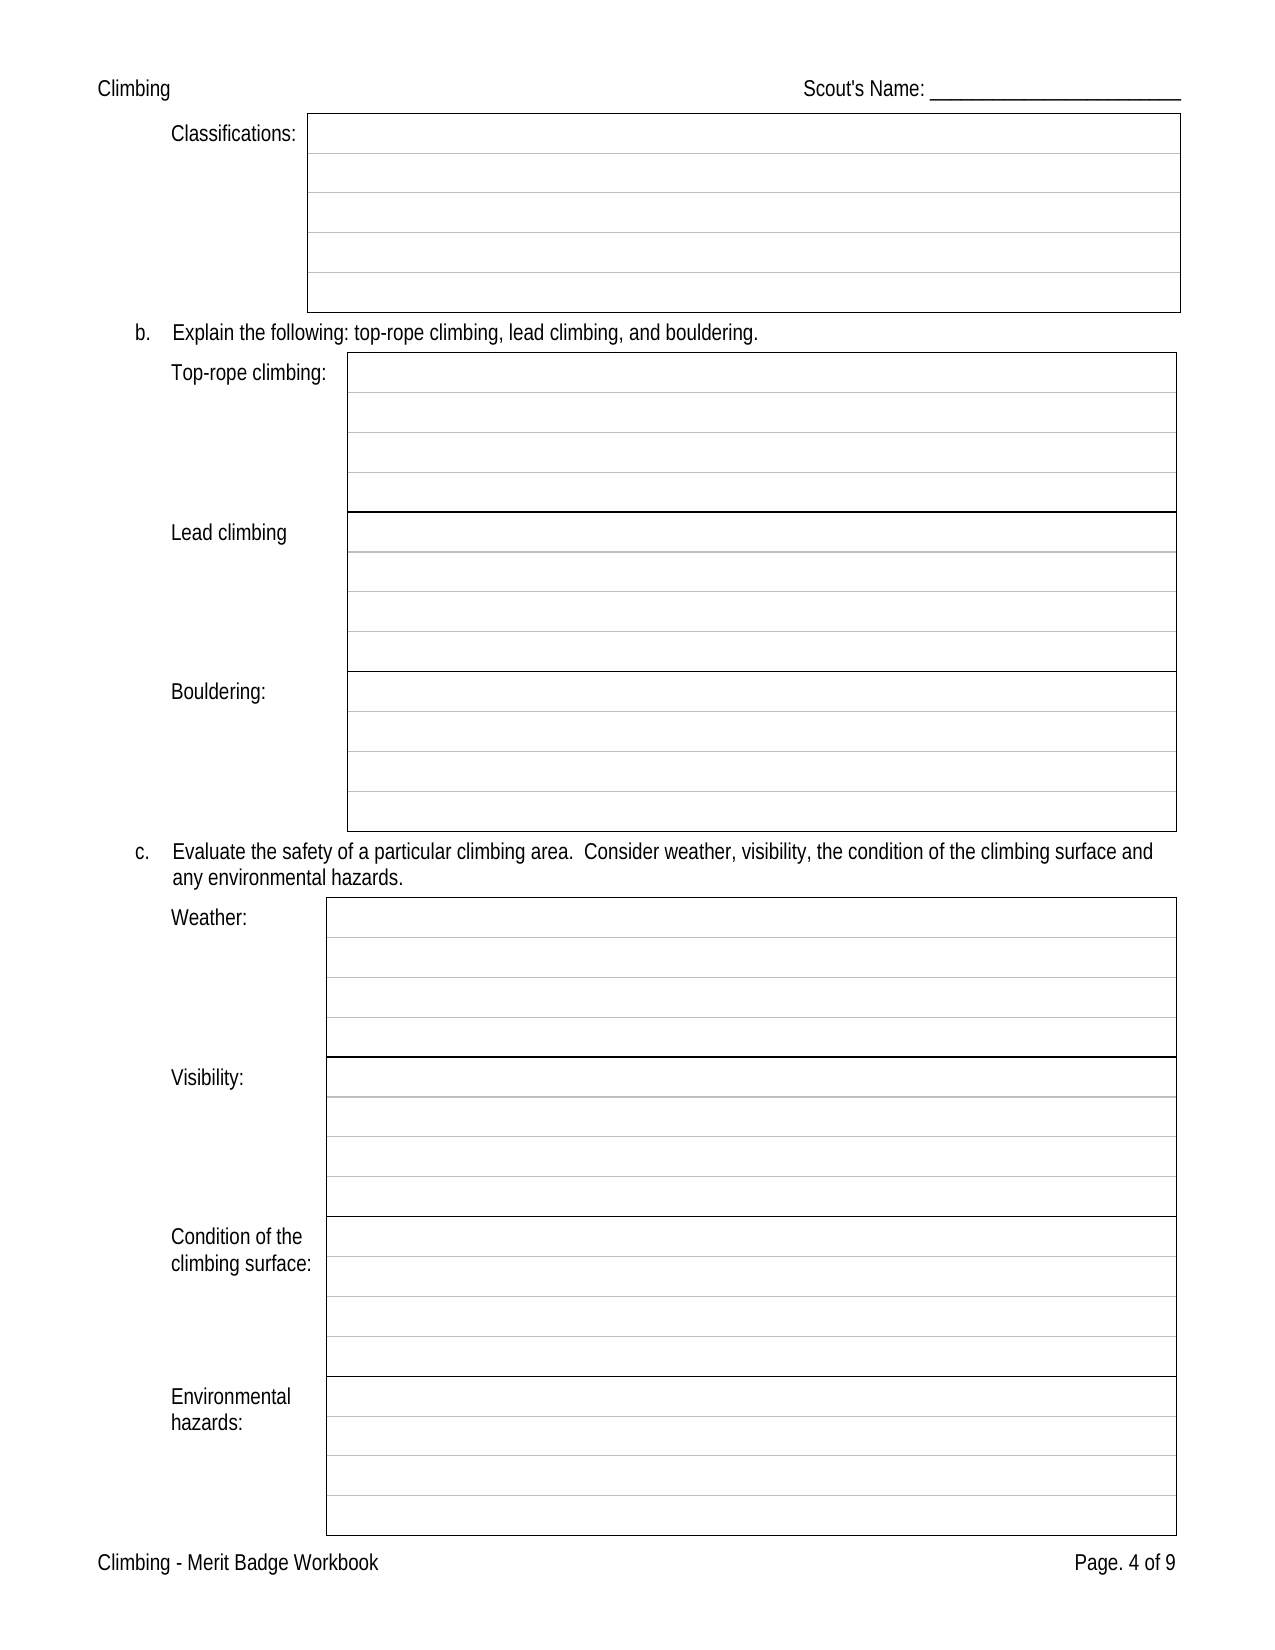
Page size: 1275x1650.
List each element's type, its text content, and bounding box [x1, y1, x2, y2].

table_cell [327, 1058, 1176, 1096]
table_cell [308, 193, 1180, 232]
table_header [348, 353, 1176, 392]
table_cell [308, 273, 1180, 312]
table_cell [327, 1417, 1176, 1455]
table_cell [348, 553, 1176, 591]
table_cell [348, 592, 1176, 631]
table_cell [348, 393, 1176, 432]
table_cell [327, 978, 1176, 1017]
table_cell [348, 672, 1176, 711]
table_cell [308, 233, 1180, 272]
table_cell [348, 712, 1176, 751]
text c. Evaluate the safety of a particular climbing area. Consider weather, visibility, the condition of the climbing surface and any environmental hazards. [135, 838, 1177, 891]
table_cell [327, 1177, 1176, 1216]
table_header Top-rope climbing: [160, 352, 347, 511]
table_cell Environmental hazards: [160, 1376, 326, 1535]
table_cell [308, 154, 1180, 192]
table_cell [327, 1137, 1176, 1176]
table_cell [327, 1018, 1176, 1056]
table_cell Bouldering: [160, 671, 347, 831]
text b. Explain the following: top-rope climbing, lead climbing, and bouldering. [135, 319, 1177, 346]
table_cell [348, 632, 1176, 671]
table_cell Classifications: [160, 113, 307, 312]
table_cell [327, 1297, 1176, 1336]
table_cell [327, 1257, 1176, 1296]
table_cell [327, 1377, 1176, 1416]
table_cell [327, 938, 1176, 977]
table_cell [327, 1098, 1176, 1136]
table_cell [327, 1456, 1176, 1495]
table_cell [348, 513, 1176, 551]
table_cell [327, 1217, 1176, 1256]
table_cell Condition of the climbing surface: [160, 1216, 326, 1376]
table_cell [308, 114, 1180, 152]
table_cell [348, 433, 1176, 472]
table_cell [348, 473, 1176, 511]
table_header Weather: [160, 897, 326, 1056]
table_cell [348, 792, 1176, 831]
table_cell [327, 1337, 1176, 1376]
table_cell [327, 1496, 1176, 1535]
table_cell Lead climbing [160, 511, 347, 671]
table_cell Visibility: [160, 1056, 326, 1216]
table_header [327, 898, 1176, 937]
table_cell [348, 752, 1176, 791]
